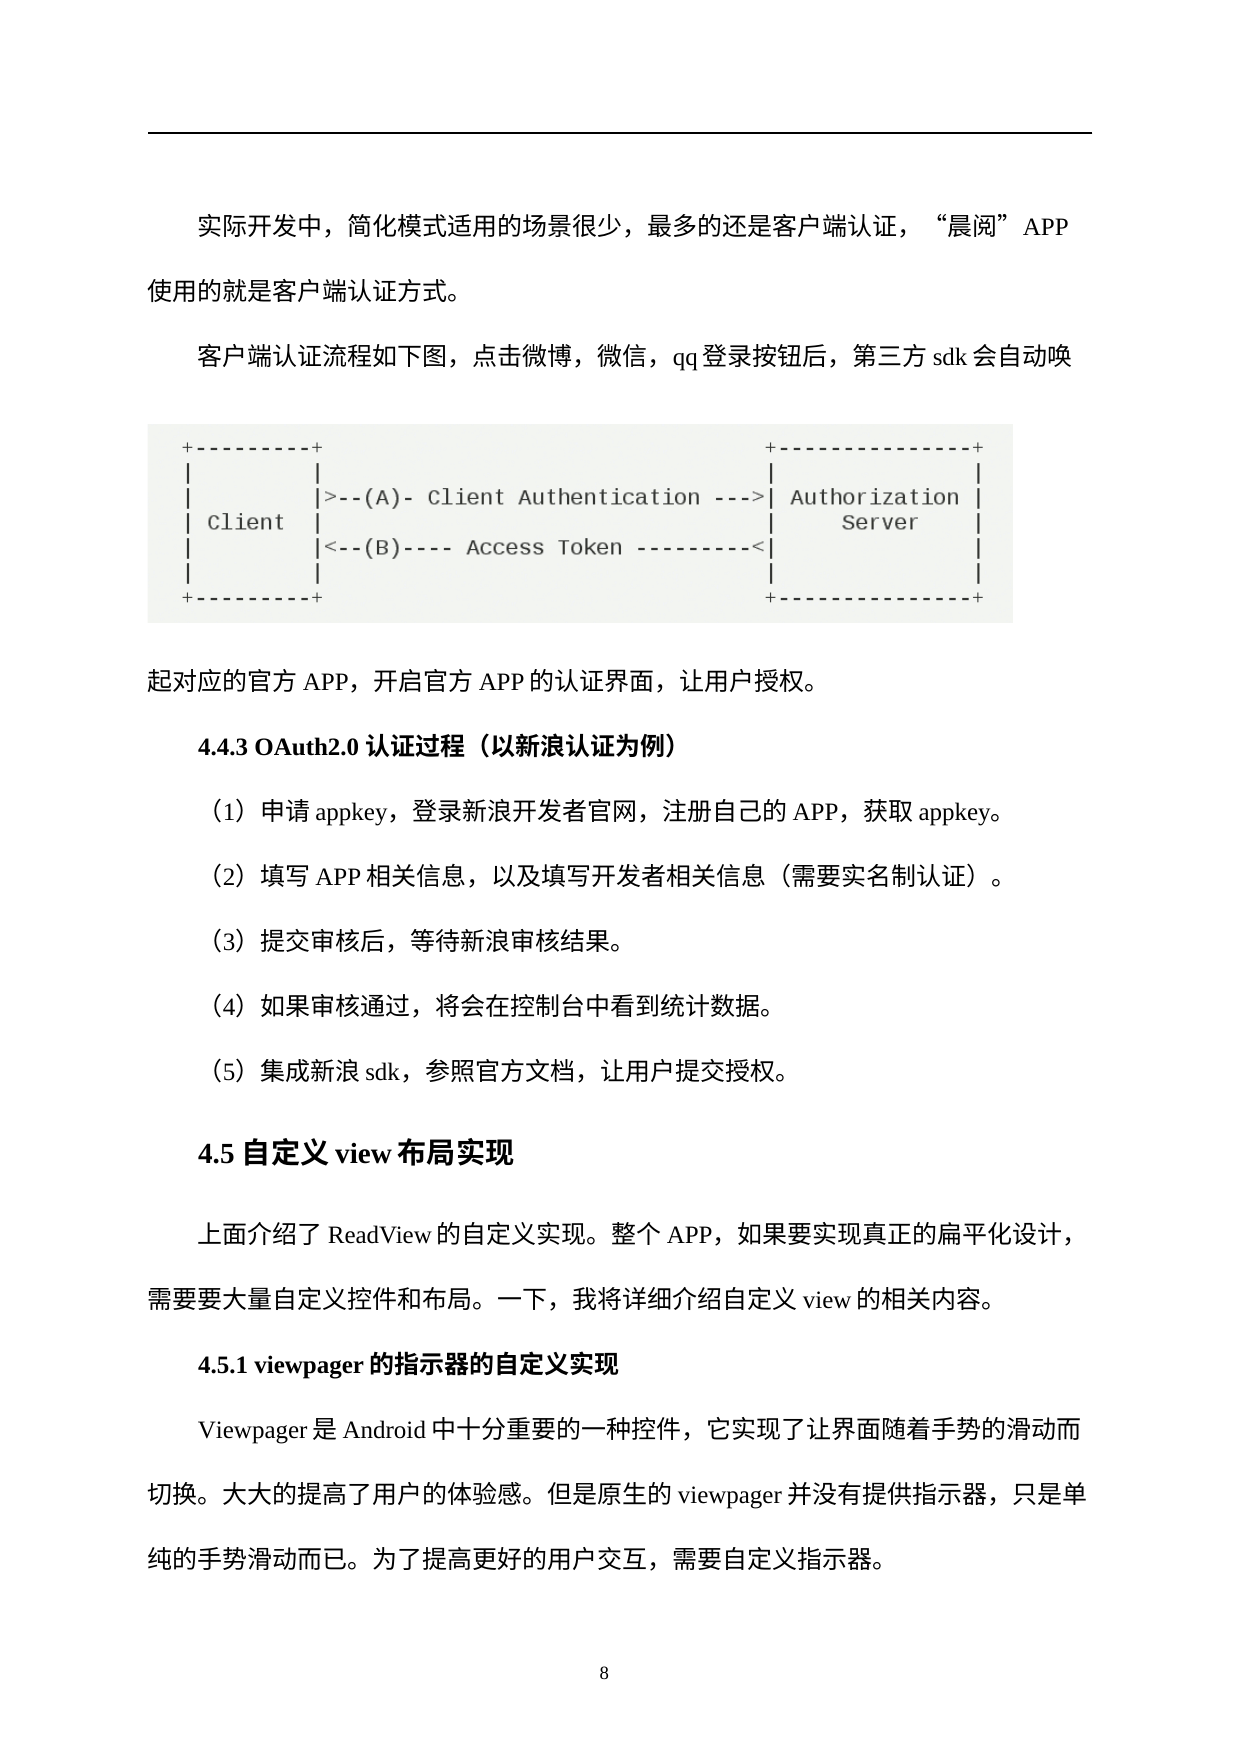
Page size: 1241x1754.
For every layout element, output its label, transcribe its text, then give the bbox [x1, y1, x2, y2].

text （2）填写APP相关信息，以及填写开发者相关信息（需要实名制认证）。 [148, 842, 1092, 907]
text （1）申请appkey，登录新浪开发者官网，注册自己的APP，获取appkey。 [148, 777, 1092, 842]
text Viewpager是Android中十分重要的一种控件，它实现了让界面随着手势的滑动而切换。大大的提高了用户的体验感。但是原生的viewpager并没有提供指示器，只是单纯的手势滑动而已。为了提高更好的用户交互，需要自定义指示器。 [148, 1395, 1092, 1590]
text （5）集成新浪sdk，参照官方文档，让用户提交授权。 [148, 1037, 1092, 1102]
text （3）提交审核后，等待新浪审核结果。 [148, 907, 1092, 972]
subtitle 自定义view布局实现 [148, 1118, 1092, 1183]
text 4.4.3 OAuth2.0 认证过程（以新浪认证为例） [148, 712, 1092, 777]
text （4）如果审核通过，将会在控制台中看到统计数据。 [148, 972, 1092, 1037]
text 上面介绍了ReadView的自定义实现。整个APP，如果要实现真正的扁平化设计，需要要大量自定义控件和布局。一下，我将详细介绍自定义view的相关内容。 [148, 1200, 1092, 1330]
text 4.5.1 viewpager的指示器的自定义实现 [148, 1330, 1092, 1395]
text 实际开发中，简化模式适用的场景很少，最多的还是客户端认证，“晨阅”APP使用的就是客户端认证方式。 [148, 192, 1092, 322]
picture [147, 424, 1013, 623]
